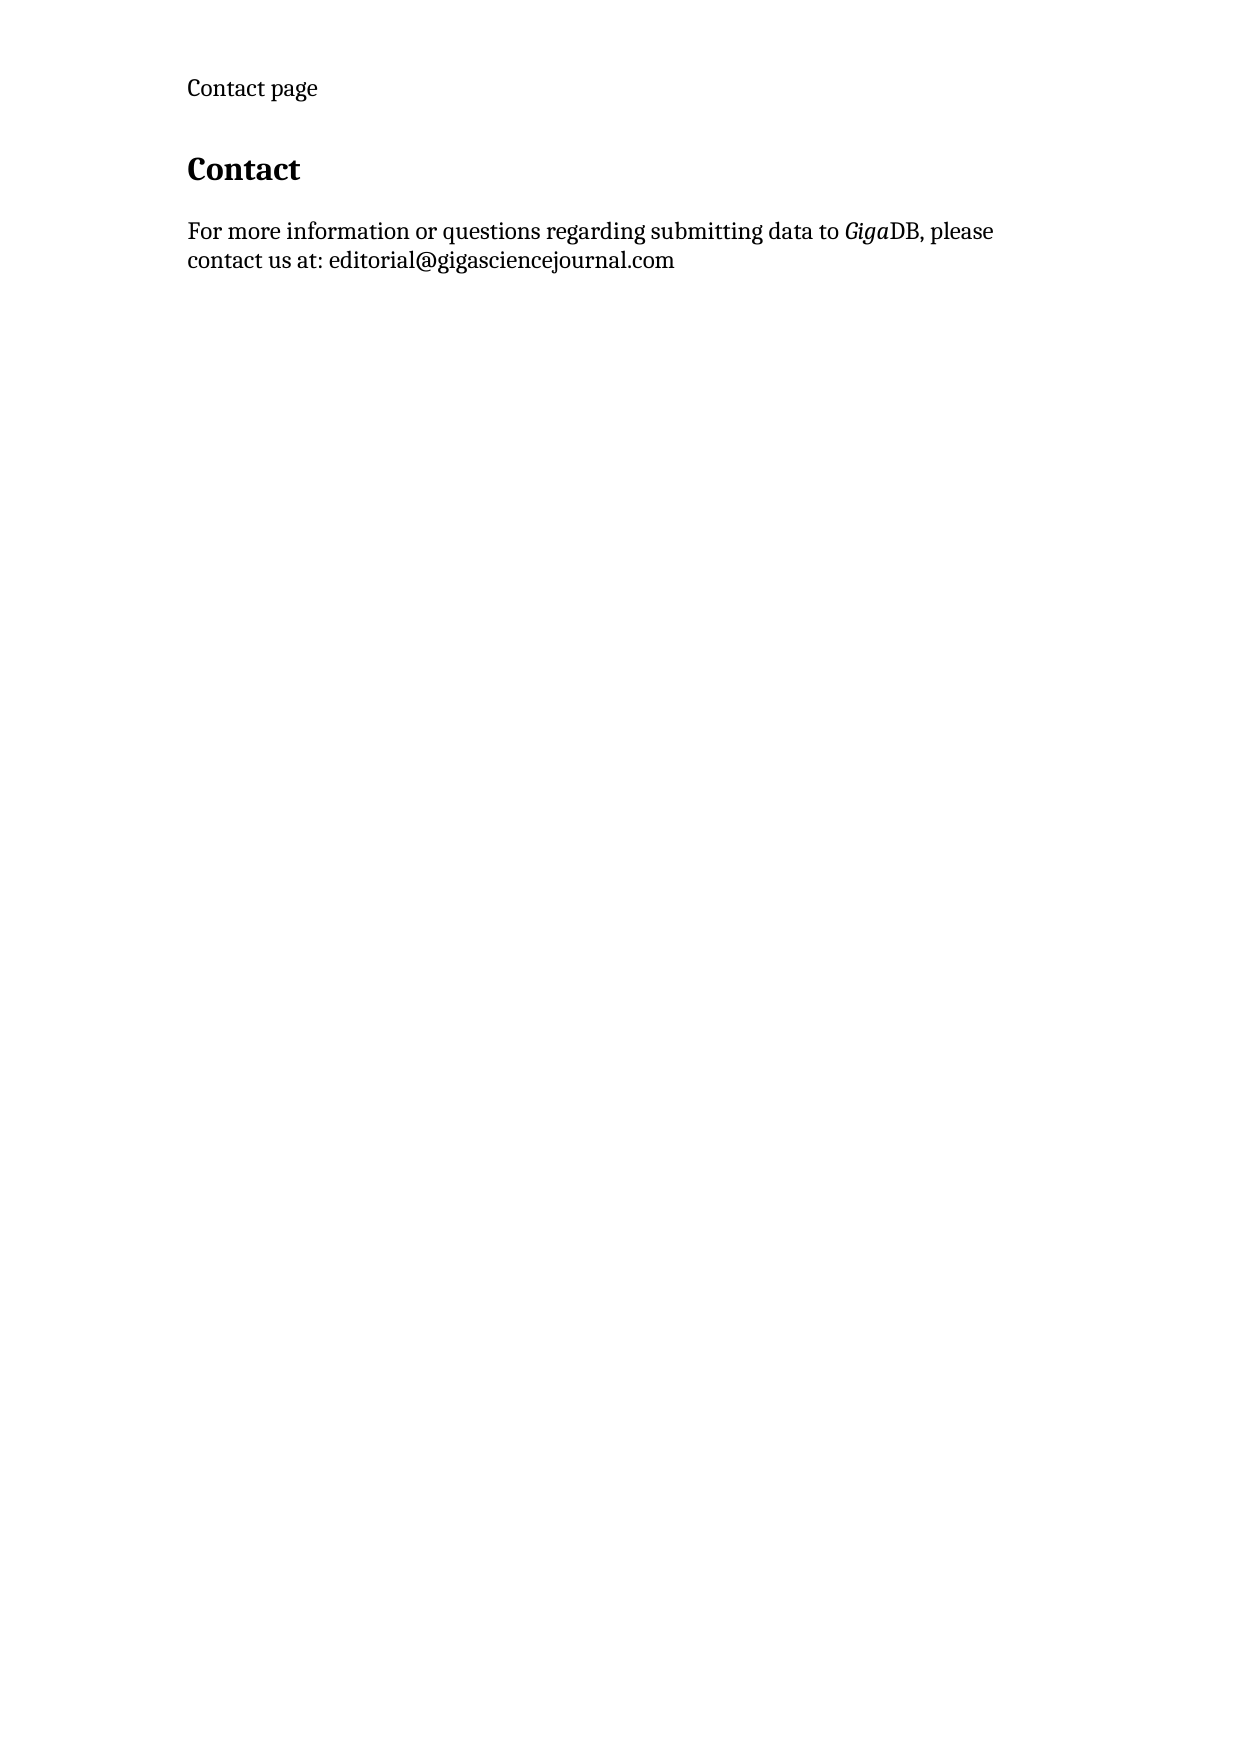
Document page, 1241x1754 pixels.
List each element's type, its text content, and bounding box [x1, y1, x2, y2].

text For more information or questions regarding submitting data to GigaDB, please contact us at: editorial@gigasciencejournal.com [187, 217, 1053, 274]
text Contact [187, 150, 1053, 188]
